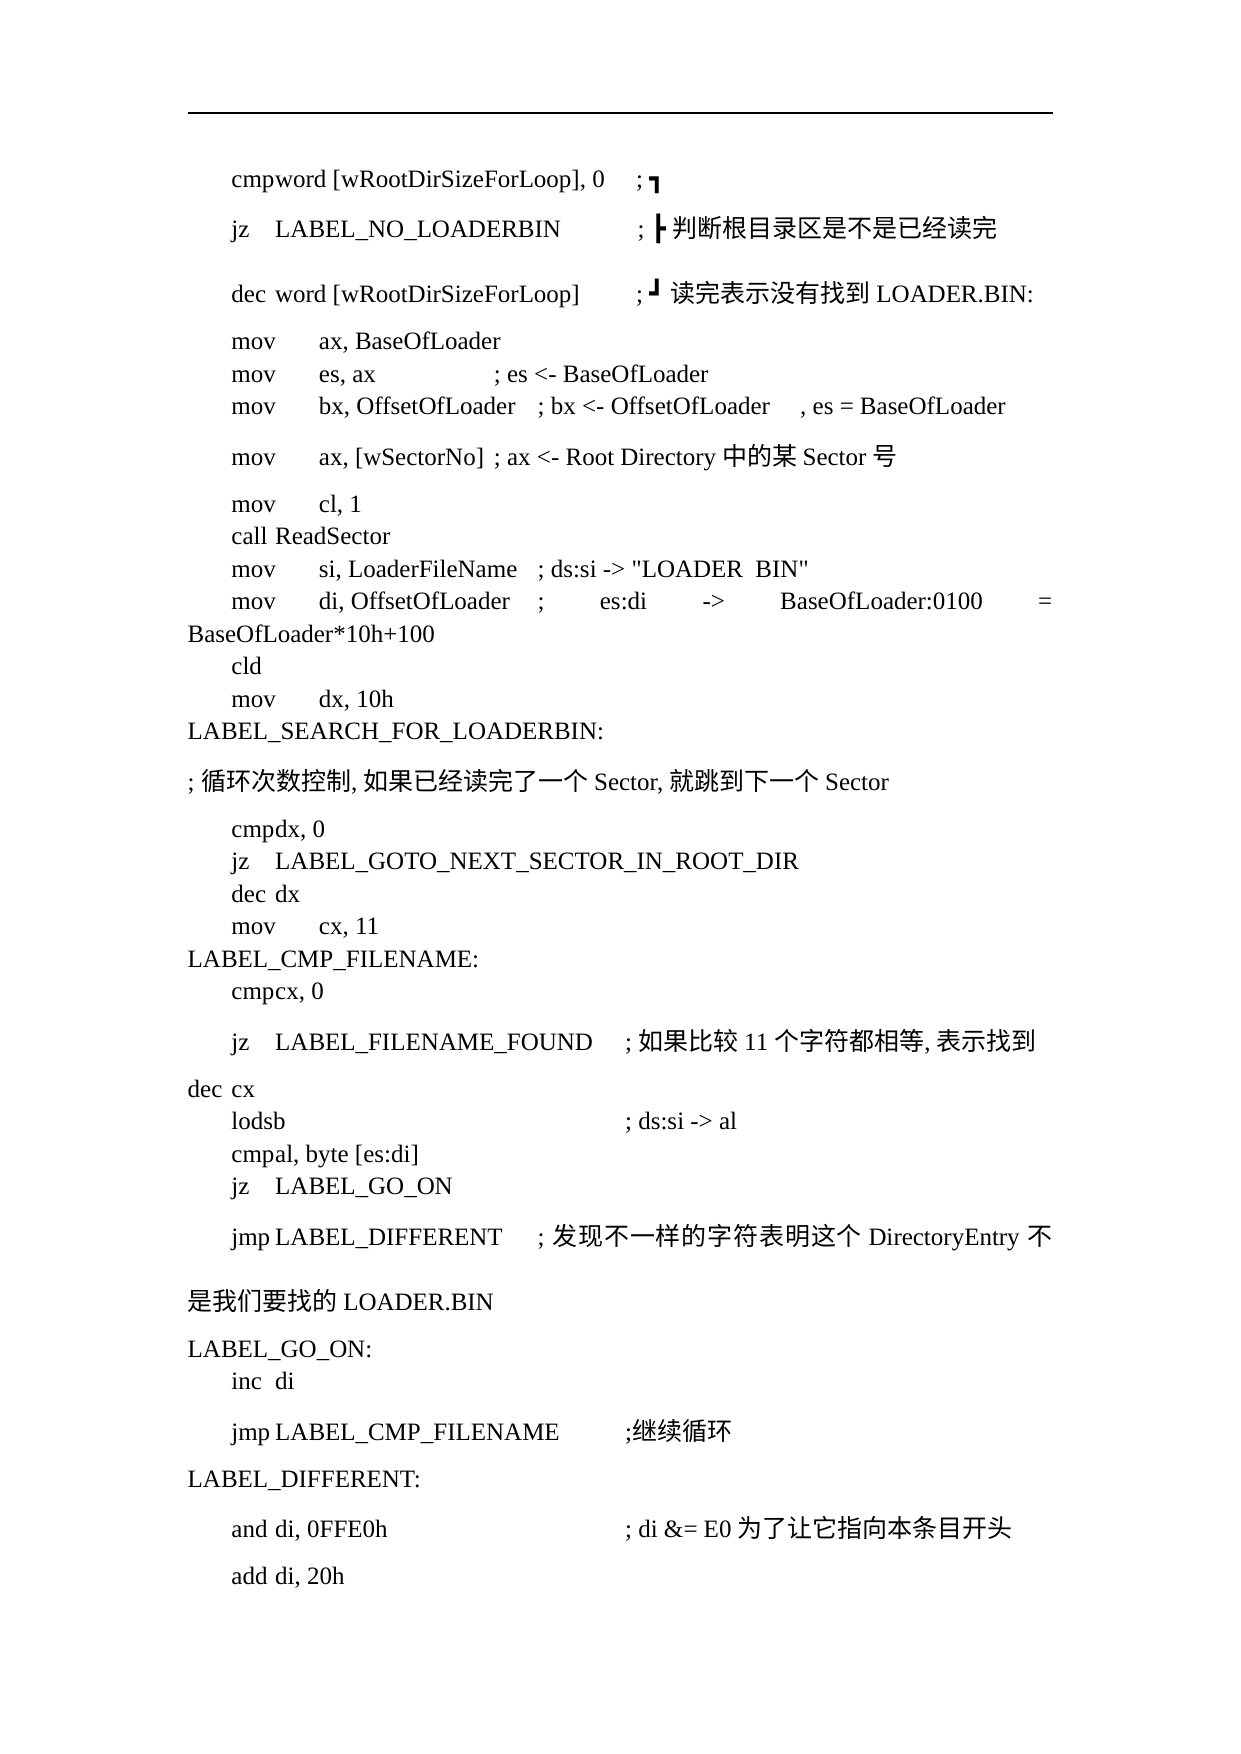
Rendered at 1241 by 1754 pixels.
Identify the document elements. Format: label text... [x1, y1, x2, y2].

text inc di [187, 1364, 1053, 1397]
text mov dx, 10h [187, 682, 1053, 714]
text LABEL_DIFFERENT: [187, 1462, 1053, 1494]
text cld [187, 649, 1053, 682]
text ; 循环次数控制, 如果已经读完了一个 Sector, 就跳到下一个 Sector [187, 747, 1053, 812]
text cmp word [wRootDirSizeForLoop], 0 ; ┓ [187, 162, 1053, 194]
text mov ax, BaseOfLoader [187, 324, 1053, 357]
text mov si, LoaderFileName ; ds:si -> "LOADER BIN" [187, 552, 1053, 584]
text mov cl, 1 [187, 487, 1053, 519]
text jz LABEL_NO_LOADERBIN ; ┣ 判断根目录区是不是已经读完 [187, 194, 1053, 259]
text and di, 0FFE0h ; di &= E0 为了让它指向本条目开头 [187, 1494, 1053, 1559]
text mov es, ax ; es <- BaseOfLoader [187, 357, 1053, 389]
text jz LABEL_GOTO_NEXT_SECTOR_IN_ROOT_DIR [187, 844, 1053, 877]
text cmp al, byte [es:di] [187, 1137, 1053, 1169]
text dec dx [187, 877, 1053, 909]
text jmp LABEL_CMP_FILENAME ;继续循环 [187, 1397, 1053, 1462]
text LABEL_CMP_FILENAME: [187, 942, 1053, 974]
text LABEL_SEARCH_FOR_LOADERBIN: [187, 714, 1053, 747]
text add di, 20h [187, 1559, 1053, 1592]
text cmp dx, 0 [187, 812, 1053, 844]
text LABEL_GO_ON: [187, 1332, 1053, 1364]
text jmp LABEL_DIFFERENT ; 发现不一样的字符表明这个DirectoryEntry 不是我们要找的 LOADER.BIN [187, 1202, 1053, 1332]
text dec word [wRootDirSizeForLoop] ; ┛ 读完表示没有找到 LOADER.BIN: [187, 259, 1053, 324]
text mov cx, 11 [187, 909, 1053, 942]
text mov di, OffsetOfLoader ; es:di -> BaseOfLoader:0100 = BaseOfLoader*10h+100 [187, 584, 1053, 649]
text call ReadSector [187, 519, 1053, 552]
text jz LABEL_FILENAME_FOUND ; 如果比较 11 个字符都相等, 表示找到 [187, 1007, 1053, 1072]
text lodsb ; ds:si -> al [187, 1104, 1053, 1137]
text mov bx, OffsetOfLoader ; bx <- OffsetOfLoader , es = BaseOfLoader [187, 389, 1053, 422]
text jz LABEL_GO_ON [187, 1169, 1053, 1202]
text cmp cx, 0 [187, 974, 1053, 1007]
text mov ax, [wSectorNo] ; ax <- Root Directory 中的某Sector 号 [187, 422, 1053, 487]
text dec cx [187, 1072, 1053, 1104]
